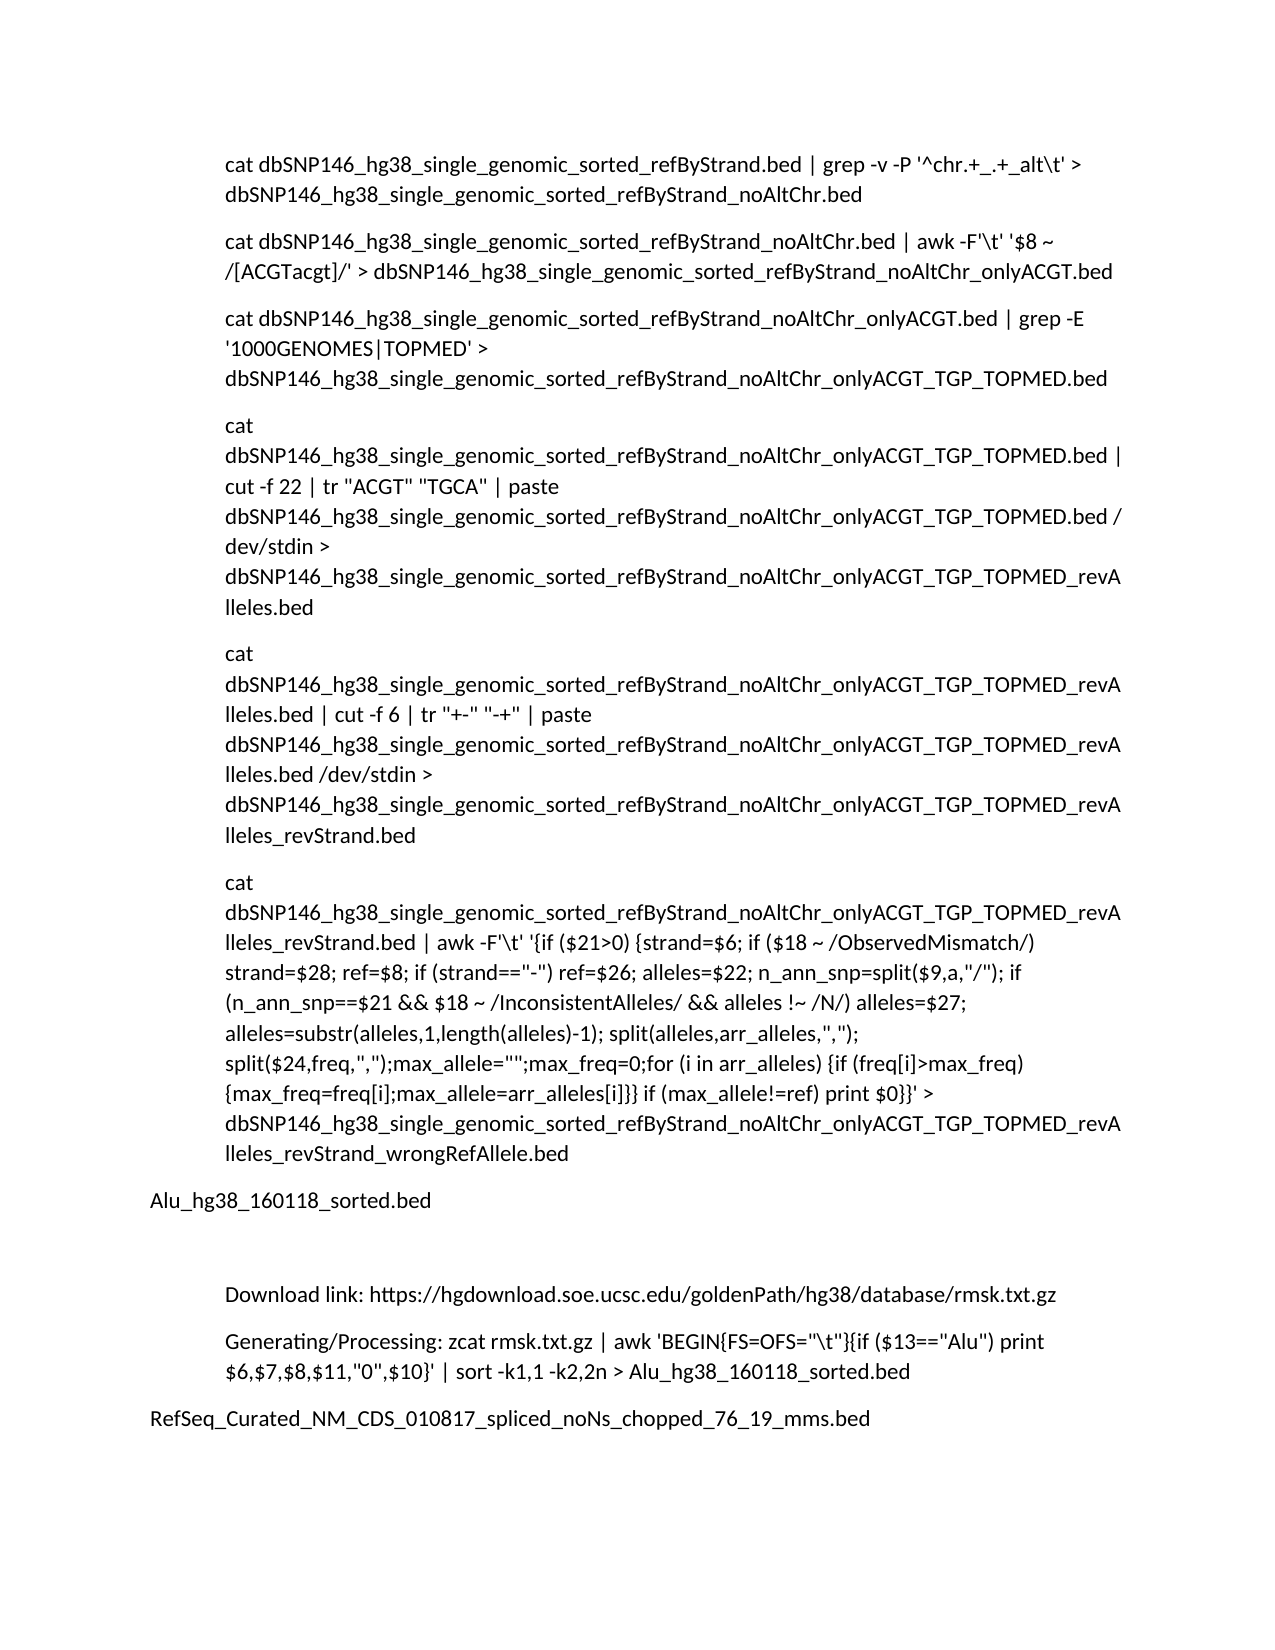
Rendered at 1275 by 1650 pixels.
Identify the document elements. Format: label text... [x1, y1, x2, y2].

text cat dbSNP146_hg38_single_genomic_sorted_refByStrand_noAltChr.bed | awk -F'\t' '$8 ~ /[ACGTacgt]/' > dbSNP146_hg38_single_genomic_sorted_refByStrand_noAltChr_onlyACGT.bed [225, 227, 1125, 285]
text Generating/Processing: zcat rmsk.txt.gz | awk 'BEGIN{FS=OFS="\t"}{if ($13=="Alu") print $6,$7,$8,$11,"0",$10}' | sort -k1,1 -k2,2n > Alu_hg38_160118_sorted.bed [225, 1327, 1125, 1385]
text cat dbSNP146_hg38_single_genomic_sorted_refByStrand_noAltChr_onlyACGT.bed | grep -E '1000GENOMES|TOPMED' > dbSNP146_hg38_single_genomic_sorted_refByStrand_noAltChr_onlyACGT_TGP_TOPMED.bed [225, 304, 1125, 393]
text cat dbSNP146_hg38_single_genomic_sorted_refByStrand_noAltChr_onlyACGT_TGP_TOPMED.bed | cut -f 22 | tr "ACGT" "TGCA" | paste dbSNP146_hg38_single_genomic_sorted_refByStrand_noAltChr_onlyACGT_TGP_TOPMED.bed /dev/stdin > dbSNP146_hg38_single_genomic_sorted_refByStrand_noAltChr_onlyACGT_TGP_TOPMED_revAlleles.bed [225, 411, 1125, 621]
text Download link: https://hgdownload.soe.ucsc.edu/goldenPath/hg38/database/rmsk.txt.gz [225, 1280, 1125, 1308]
text RefSeq_Curated_NM_CDS_010817_spliced_noNs_chopped_76_19_mms.bed [150, 1404, 1125, 1432]
text Alu_hg38_160118_sorted.bed [150, 1186, 1125, 1214]
text cat dbSNP146_hg38_single_genomic_sorted_refByStrand_noAltChr_onlyACGT_TGP_TOPMED_revAlleles.bed | cut -f 6 | tr "+-" "-+" | paste dbSNP146_hg38_single_genomic_sorted_refByStrand_noAltChr_onlyACGT_TGP_TOPMED_revAlleles.bed /dev/stdin > dbSNP146_hg38_single_genomic_sorted_refByStrand_noAltChr_onlyACGT_TGP_TOPMED_revAlleles_revStrand.bed [225, 639, 1125, 849]
text cat dbSNP146_hg38_single_genomic_sorted_refByStrand_noAltChr_onlyACGT_TGP_TOPMED_revAlleles_revStrand.bed | awk -F'\t' '{if ($21>0) {strand=$6; if ($18 ~ /ObservedMismatch/) strand=$28; ref=$8; if (strand=="-") ref=$26; alleles=$22; n_ann_snp=split($9,a,"/"); if (n_ann_snp==$21 && $18 ~ /InconsistentAlleles/ && alleles !~ /N/) alleles=$27; alleles=substr(alleles,1,length(alleles)-1); split(alleles,arr_alleles,","); split($24,freq,",");max_allele="";max_freq=0;for (i in arr_alleles) {if (freq[i]>max_freq) {max_freq=freq[i];max_allele=arr_alleles[i]}} if (max_allele!=ref) print $0}}' > dbSNP146_hg38_single_genomic_sorted_refByStrand_noAltChr_onlyACGT_TGP_TOPMED_revAlleles_revStrand_wrongRefAllele.bed [225, 868, 1125, 1168]
text cat dbSNP146_hg38_single_genomic_sorted_refByStrand.bed | grep -v -P '^chr.+_.+_alt\t' > dbSNP146_hg38_single_genomic_sorted_refByStrand_noAltChr.bed [225, 150, 1125, 208]
